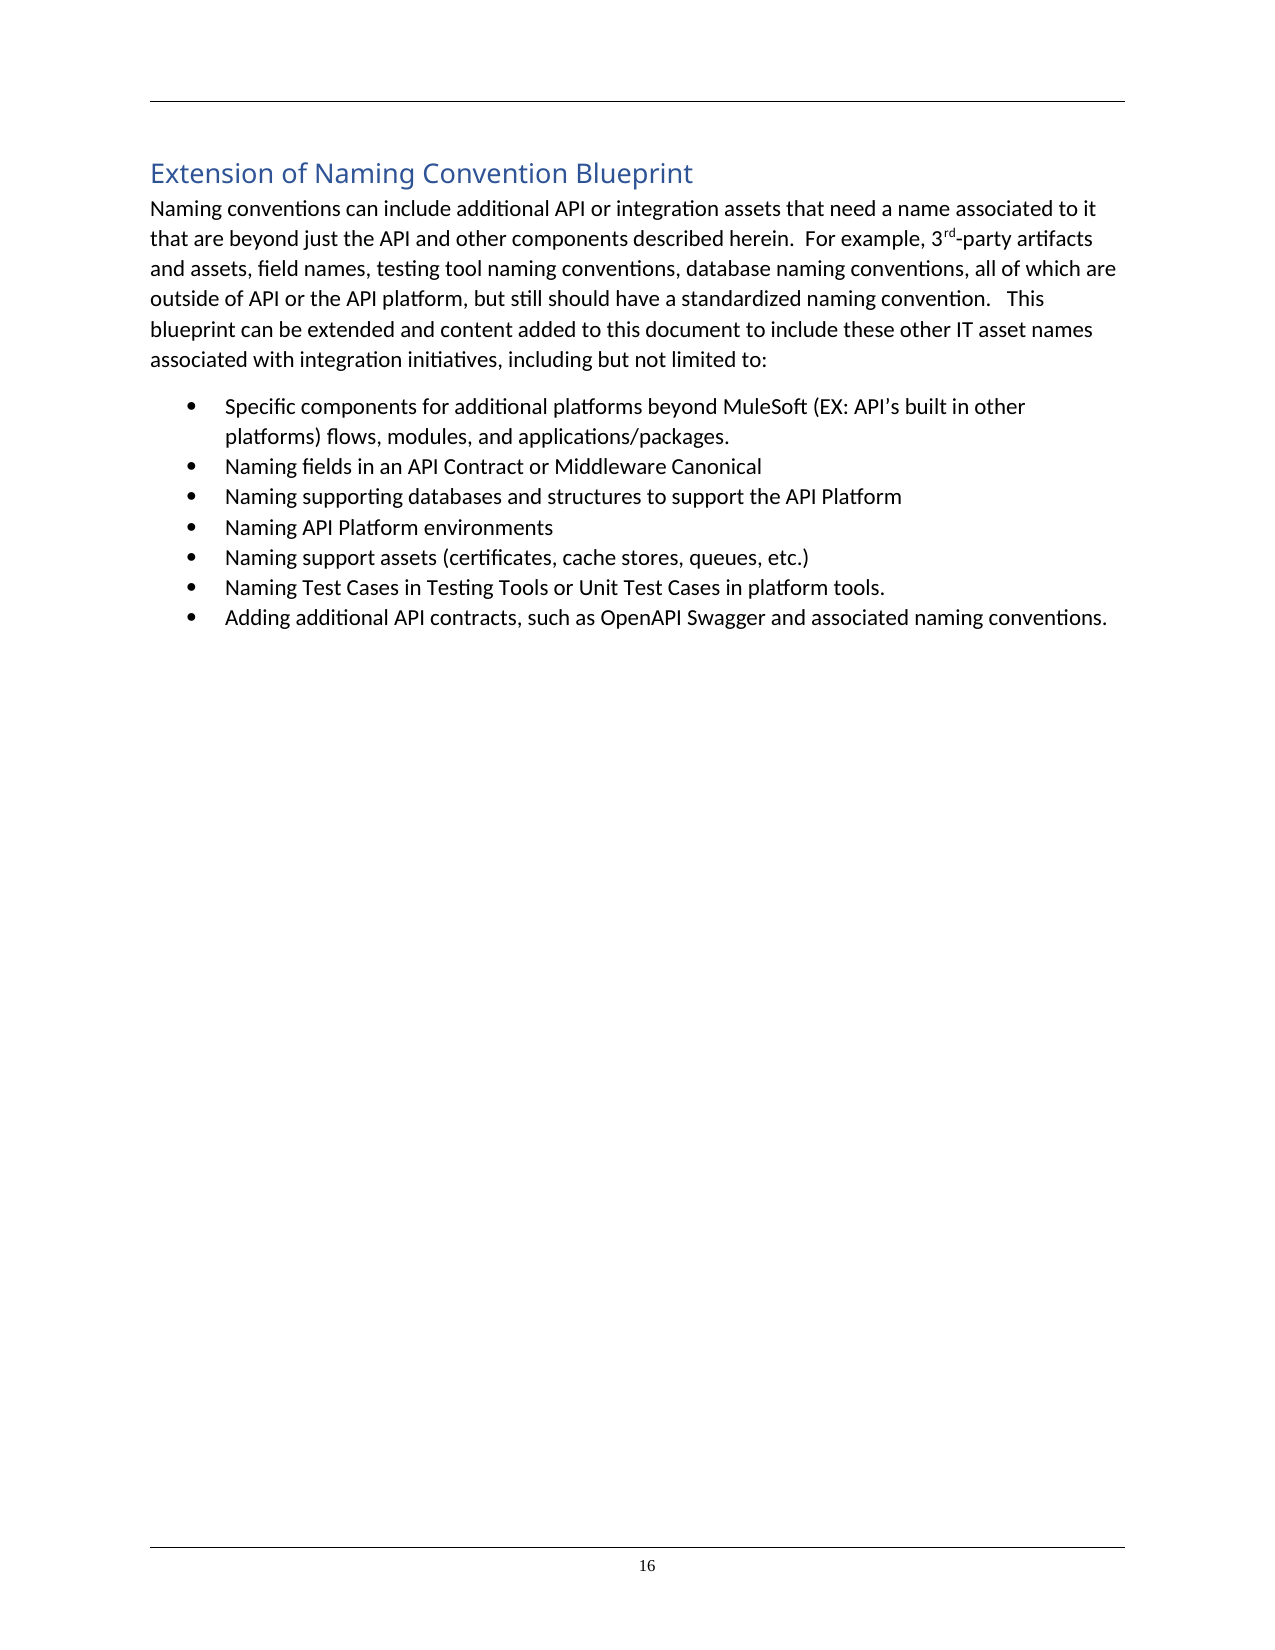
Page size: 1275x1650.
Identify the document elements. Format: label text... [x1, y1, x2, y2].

list Specific components for additional platforms beyond MuleSoft (EX: API’s built in other platforms) flows, modules, and applications/packages. [187, 392, 1125, 450]
list Naming support assets (certificates, cache stores, queues, etc.) [187, 543, 1125, 571]
list Naming fields in an API Contract or Middleware Canonical [187, 452, 1125, 480]
list Adding additional API contracts, such as OpenAPI Swagger and associated naming conventions. [187, 603, 1125, 631]
subtitle Extension of Naming Convention Blueprint [150, 154, 1125, 191]
list Naming supporting databases and structures to support the API Platform [187, 482, 1125, 511]
text Naming conventions can include additional API or integration assets that need a name associated to it that are beyond just the API and other components described herein. For example, 3rd-party artifacts and assets, field names, testing tool naming conventions, database naming conventions, all of which are outside of API or the API platform, but still should have a standardized naming convention. This blueprint can be extended and content added to this document to include these other IT asset names associated with integration initiatives, including but not limited to: [150, 194, 1125, 373]
list Naming API Platform environments [187, 513, 1125, 541]
list Naming Test Cases in Testing Tools or Unit Test Cases in platform tools. [187, 573, 1125, 601]
